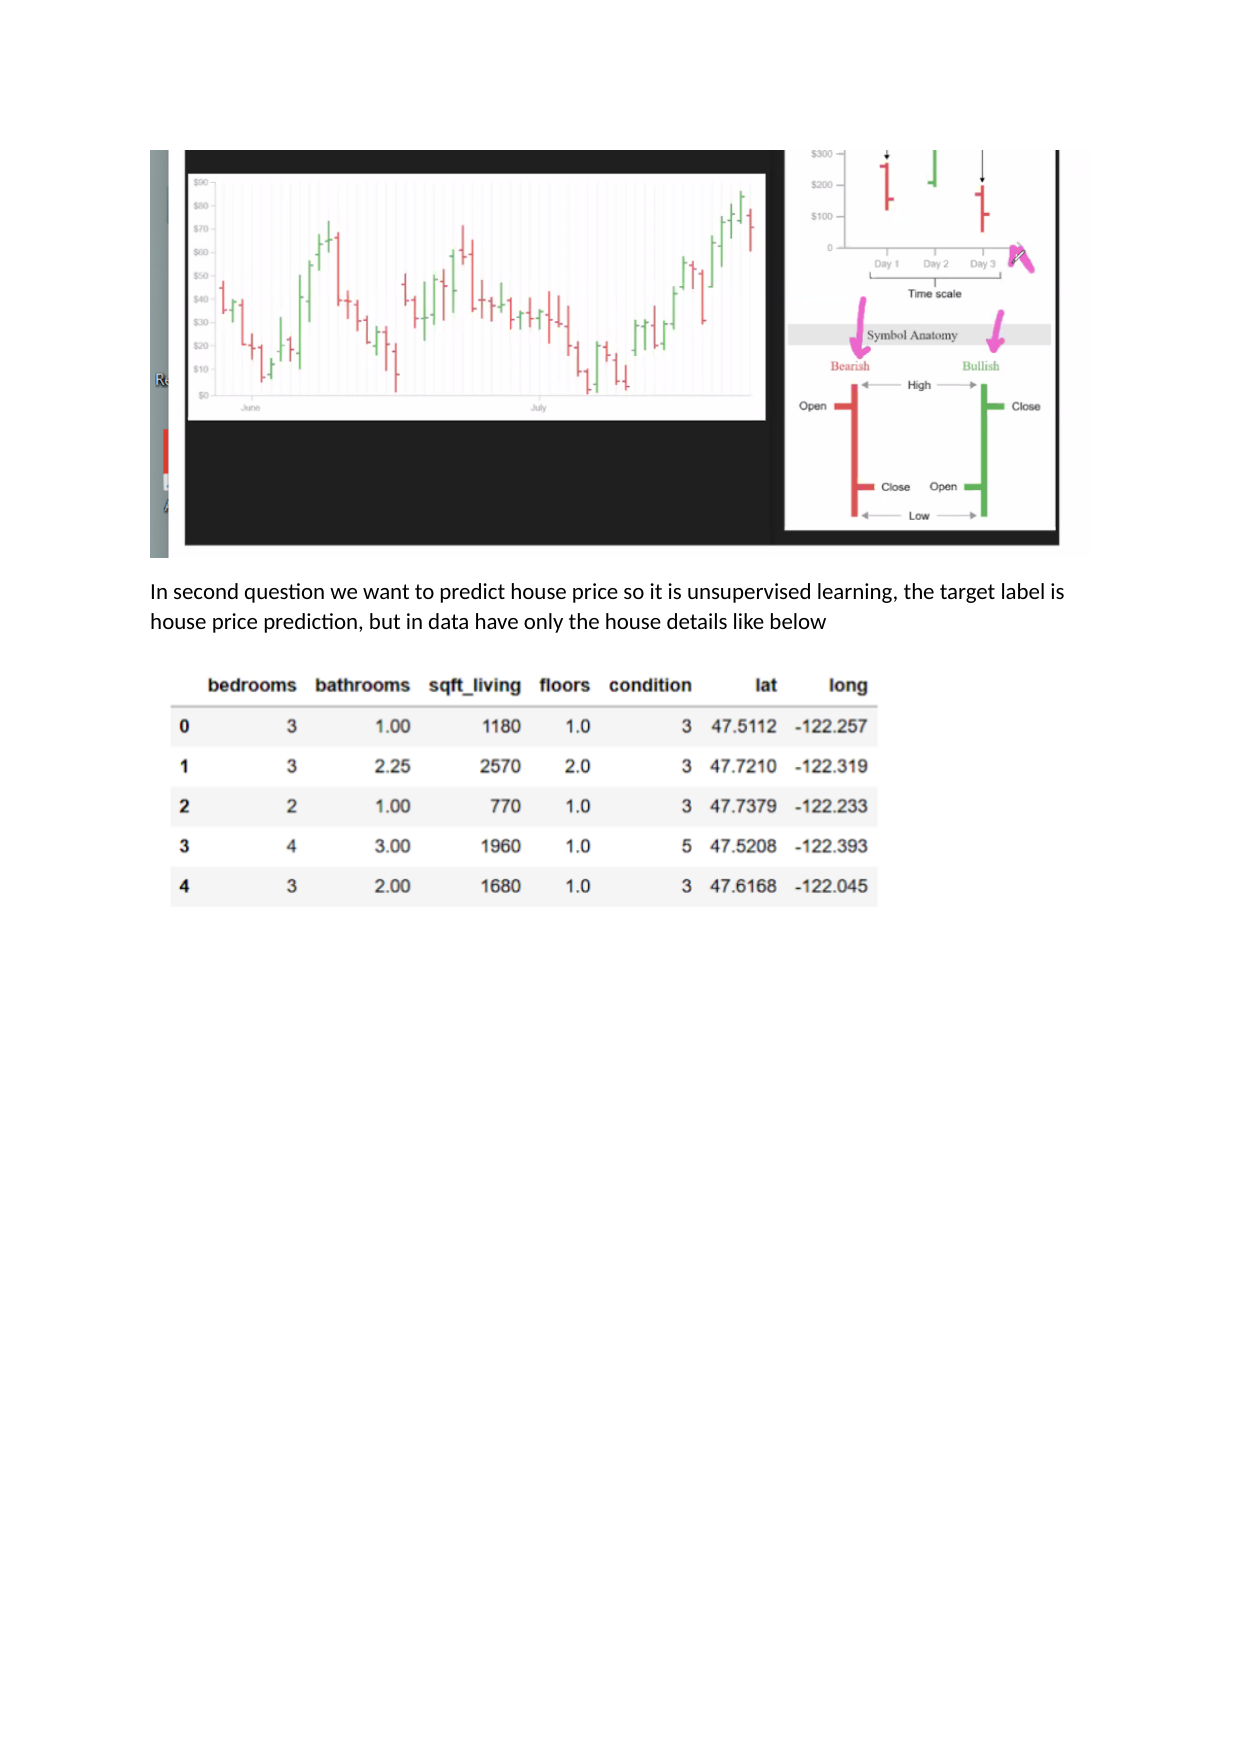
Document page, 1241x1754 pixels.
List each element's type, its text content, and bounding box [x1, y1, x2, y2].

picture [150, 653, 940, 923]
text In second question we want to predict house price so it is unsupervised learning, the target label is house price prediction, but in data have only the house details like below [150, 577, 1090, 635]
picture [150, 150, 1091, 558]
